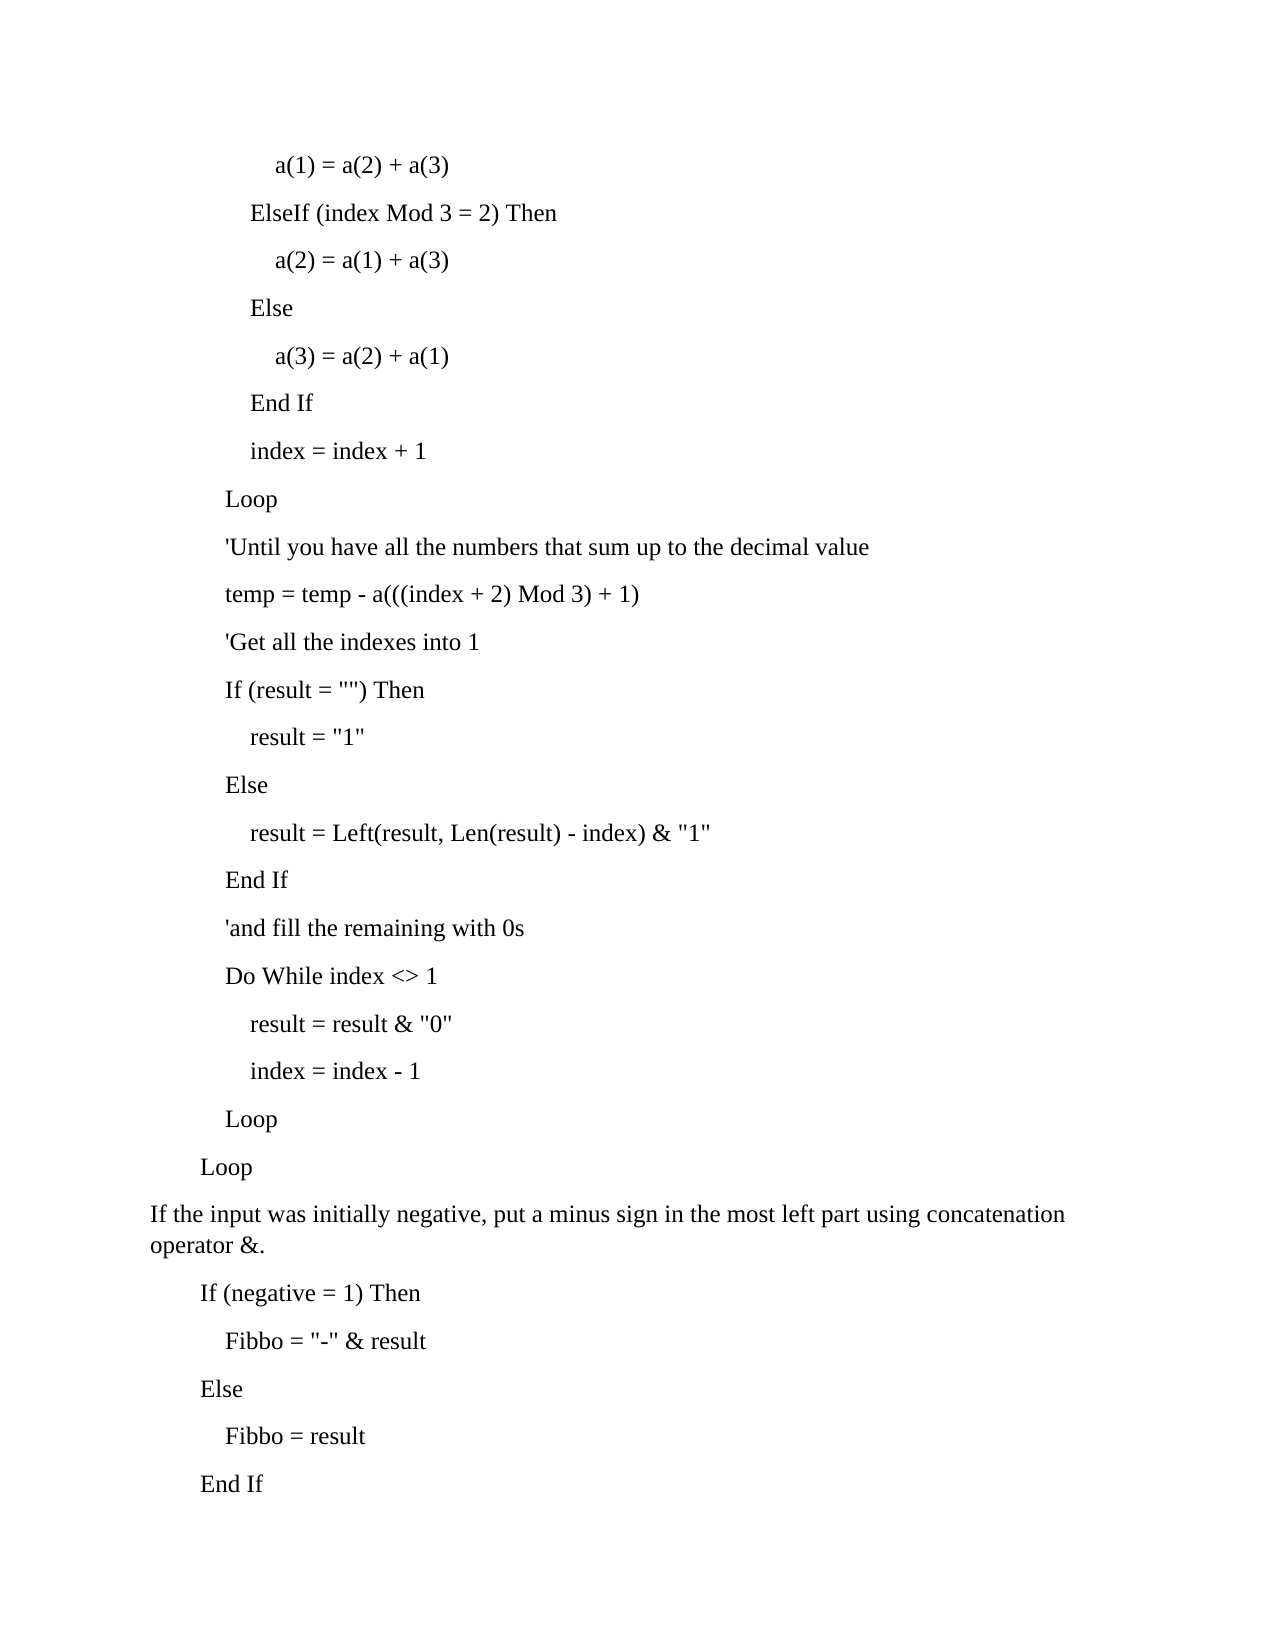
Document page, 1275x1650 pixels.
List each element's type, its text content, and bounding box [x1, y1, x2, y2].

text If the input was initially negative, put a minus sign in the most left part using concatenation operator &. [150, 1199, 1125, 1259]
text Loop [150, 1104, 1125, 1133]
text a(1) = a(2) + a(3) [150, 150, 1125, 179]
text a(3) = a(2) + a(1) [150, 341, 1125, 369]
text Loop [150, 1152, 1125, 1181]
text ElseIf (index Mod 3 = 2) Then [150, 198, 1125, 226]
text Else [150, 770, 1125, 799]
text Loop [150, 484, 1125, 513]
text Fibbo = "-" & result [150, 1326, 1125, 1355]
text If (result = "") Then [150, 675, 1125, 703]
text End If [150, 866, 1125, 894]
text Fibbo = result [150, 1421, 1125, 1450]
text End If [150, 388, 1125, 417]
text End If [150, 1469, 1125, 1498]
text temp = temp - a(((index + 2) Mod 3) + 1) [150, 579, 1125, 608]
text result = result & "0" [150, 1009, 1125, 1037]
text Do While index <> 1 [150, 961, 1125, 990]
text index = index + 1 [150, 436, 1125, 465]
text Else [150, 1374, 1125, 1402]
text Else [150, 293, 1125, 322]
text result = Left(result, Len(result) - index) & "1" [150, 818, 1125, 847]
text result = "1" [150, 722, 1125, 751]
text a(2) = a(1) + a(3) [150, 245, 1125, 274]
text If (negative = 1) Then [150, 1278, 1125, 1307]
text 'and fill the remaining with 0s [150, 913, 1125, 942]
text 'Get all the indexes into 1 [150, 627, 1125, 656]
text index = index - 1 [150, 1056, 1125, 1085]
text 'Until you have all the numbers that sum up to the decimal value [150, 532, 1125, 560]
